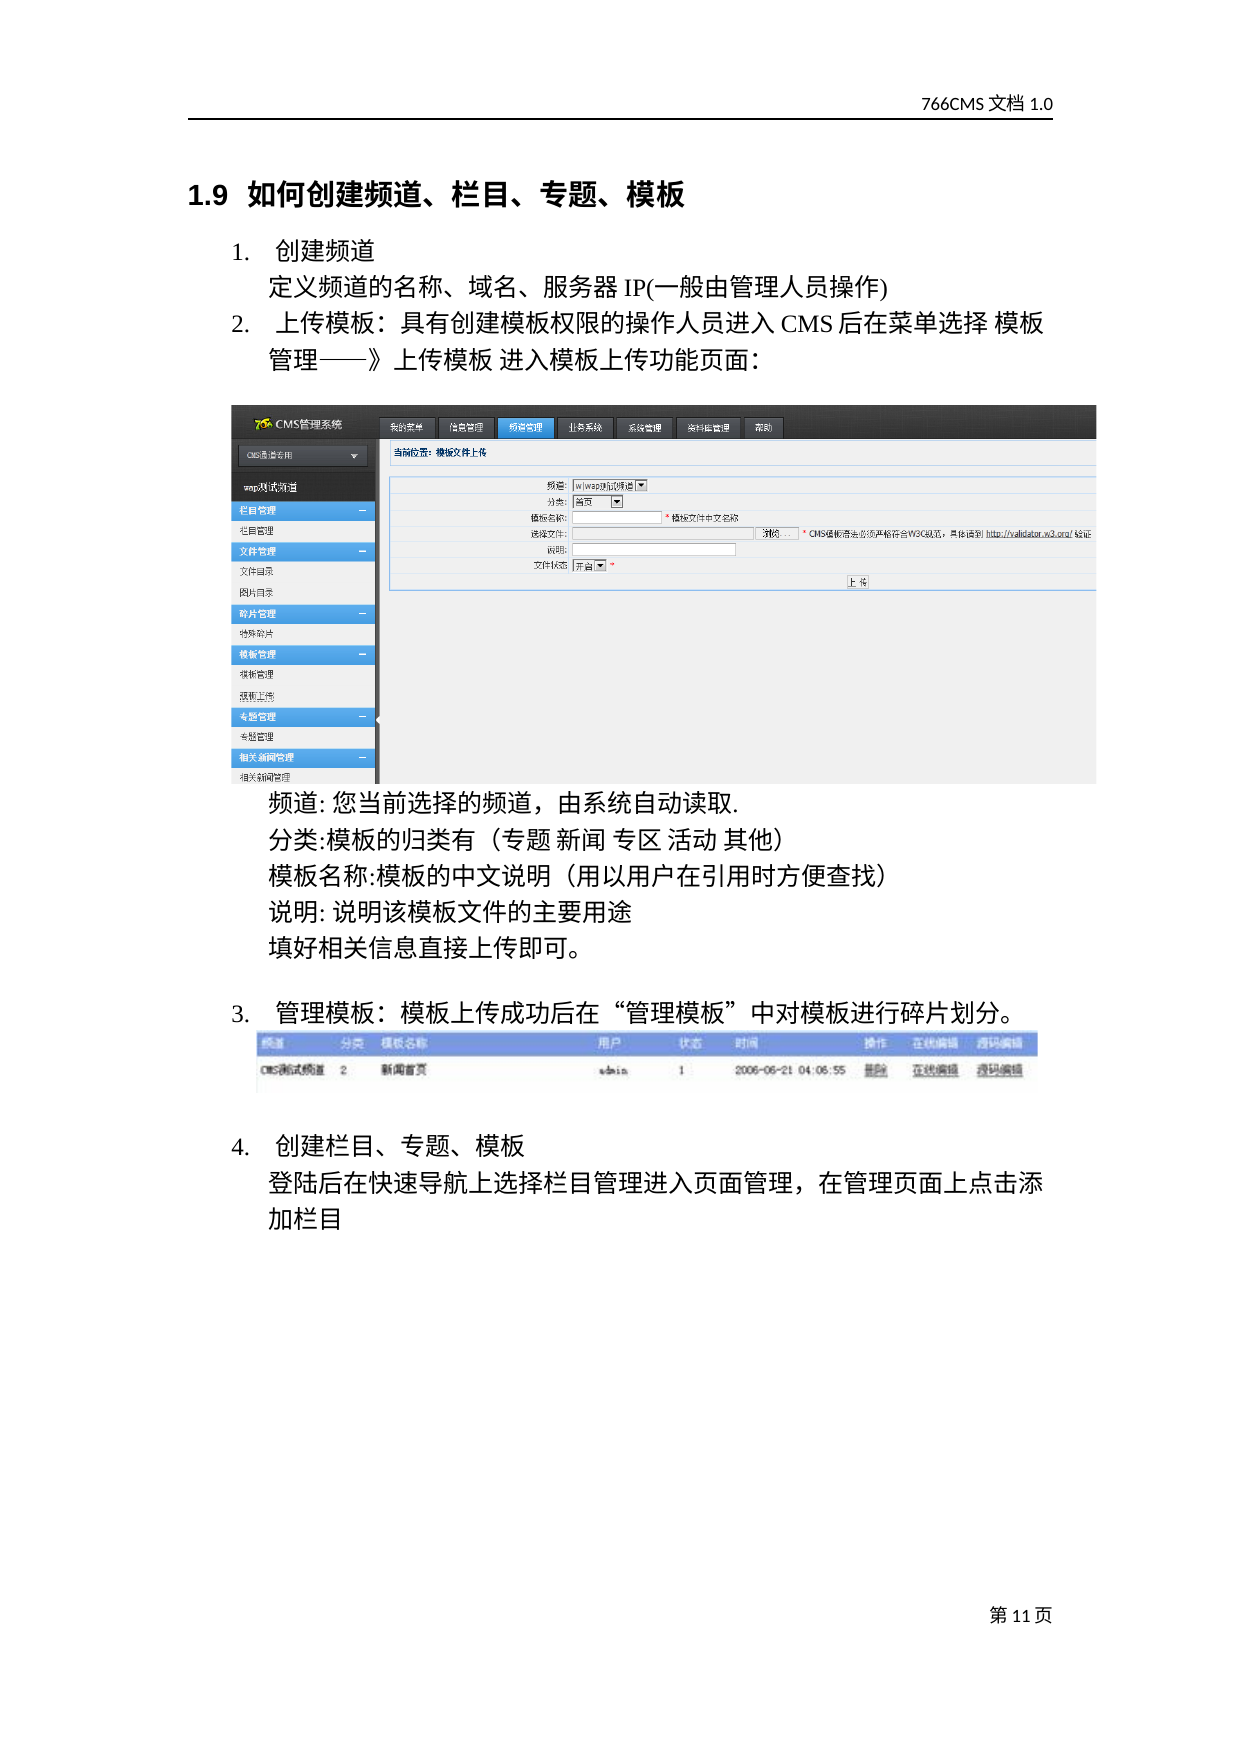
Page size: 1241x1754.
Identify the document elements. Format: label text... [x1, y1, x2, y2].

picture [256, 1030, 1038, 1093]
text 模板名称:模板的中文说明（用以用户在引用时方便查找） [269, 856, 1053, 893]
text 2. 上传模板：具有创建模板权限的操作人员进入CMS后在菜单选择 模板管理――》上传模板 进入模板上传功能页面： [231, 304, 1053, 376]
text 说明: 说明该模板文件的主要用途 [269, 893, 1053, 929]
picture [231, 405, 1097, 784]
text 填好相关信息直接上传即可。 [269, 929, 1053, 965]
text 定义频道的名称、域名、服务器IP(一般由管理人员操作) [269, 268, 1053, 304]
text 4. 创建栏目、专题、模板 [231, 1127, 1053, 1163]
text 1. 创建频道 [231, 231, 1053, 268]
text 3. 管理模板：模板上传成功后在“管理模板”中对模板进行碎片划分。 [231, 994, 1053, 1030]
subtitle 如何创建频道、栏目、专题、模板 [187, 160, 1053, 225]
text 频道: 您当前选择的频道，由系统自动读取. [269, 784, 1053, 820]
text 分类:模板的归类有（专题 新闻 专区 活动 其他） [269, 820, 1053, 856]
text 登陆后在快速导航上选择栏目管理进入页面管理，在管理页面上点击添加栏目 [269, 1163, 1053, 1236]
